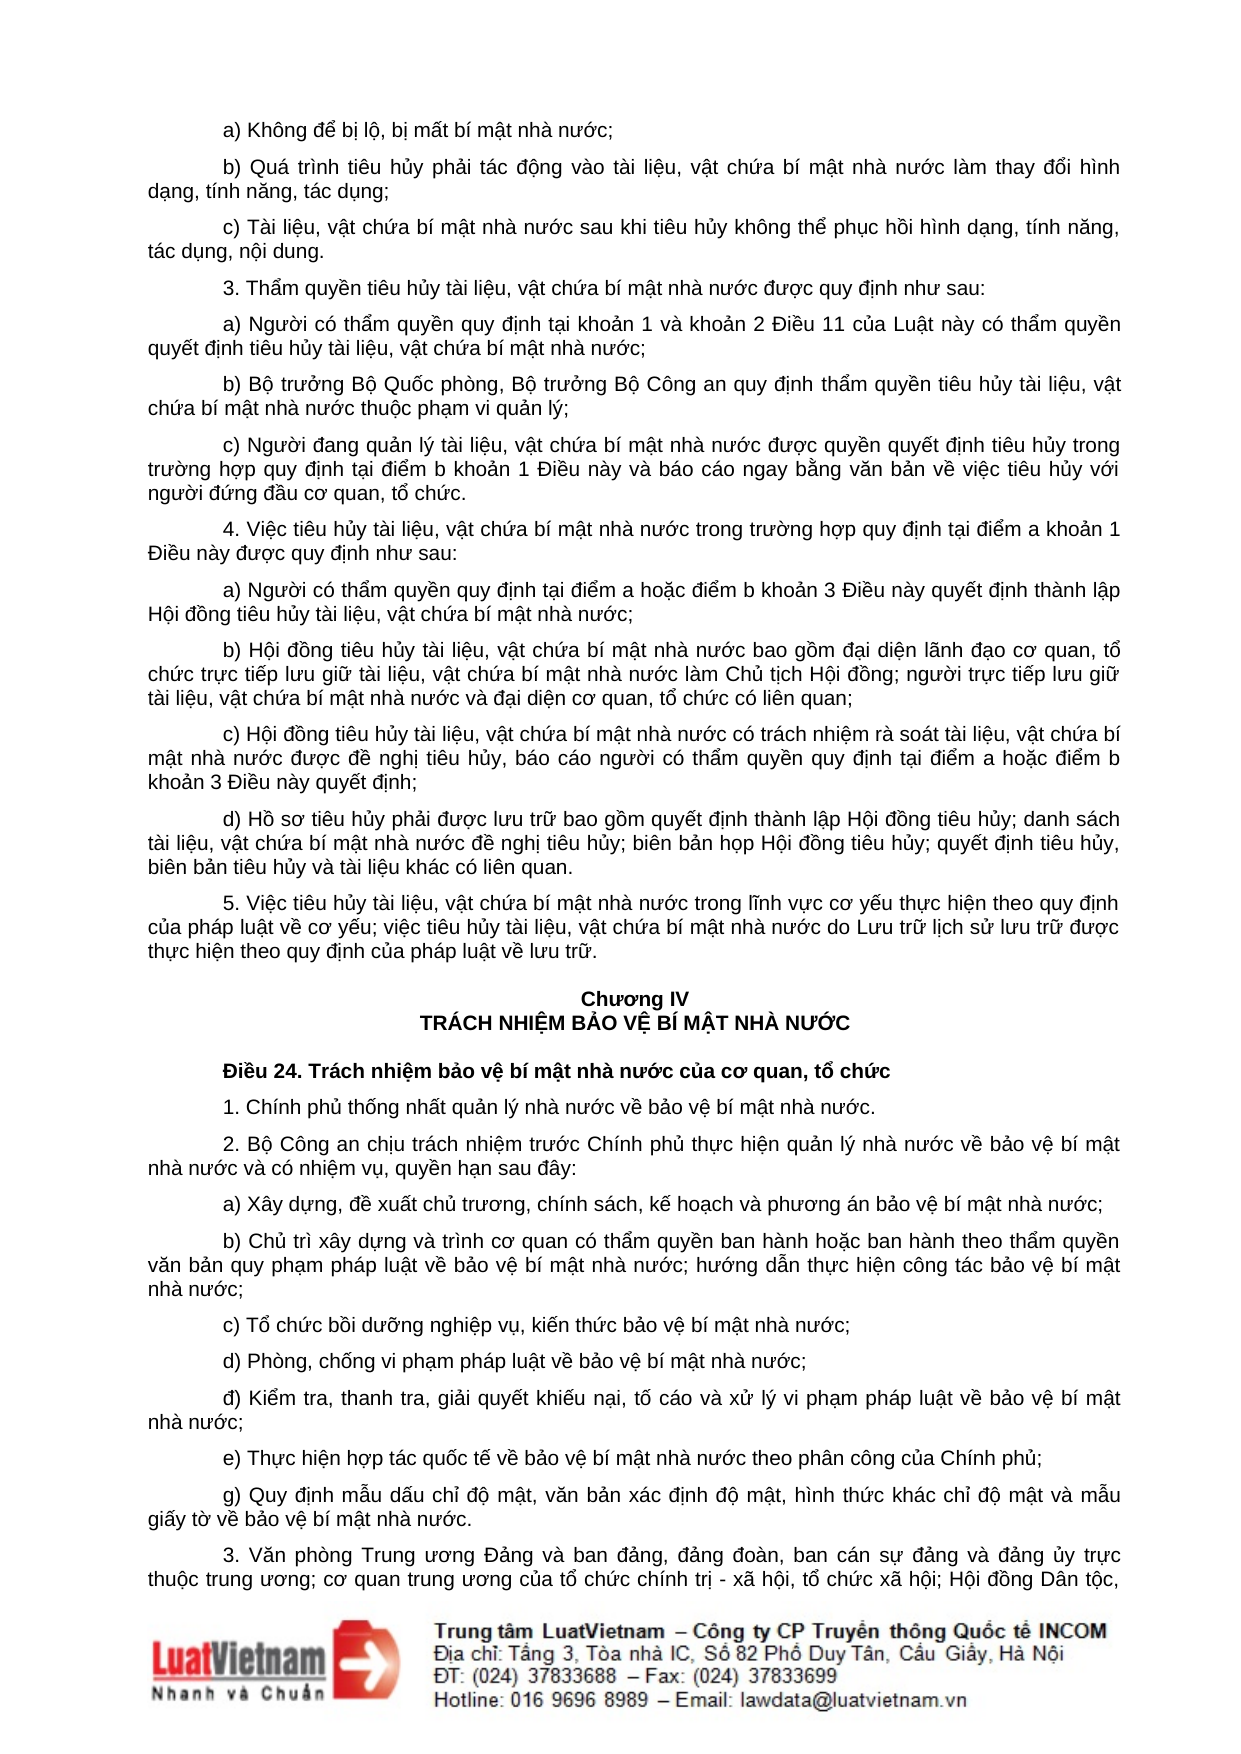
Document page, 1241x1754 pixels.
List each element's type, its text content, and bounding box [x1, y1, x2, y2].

text e) Thực hiện hợp tác quốc tế về bảo vệ bí mật nhà nước theo phân công của Chính phủ; [148, 1446, 1122, 1470]
picture [147, 1601, 1120, 1731]
text b) Bộ trưởng Bộ Quốc phòng, Bộ trưởng Bộ Công an quy định thẩm quyền tiêu hủy tài liệu, vật chứa bí mật nhà nước thuộc phạm vi quản lý; [148, 372, 1122, 420]
text a) Người có thẩm quyền quy định tại khoản 1 và khoản 2 Điều 11 của Luật này có thẩm quyền quyết định tiêu hủy tài liệu, vật chứa bí mật nhà nước; [148, 312, 1122, 360]
text c) Tài liệu, vật chứa bí mật nhà nước sau khi tiêu hủy không thể phục hồi hình dạng, tính năng, tác dụng, nội dung. [148, 215, 1122, 263]
text d) Hồ sơ tiêu hủy phải được lưu trữ bao gồm quyết định thành lập Hội đồng tiêu hủy; danh sách tài liệu, vật chứa bí mật nhà nước đề nghị tiêu hủy; biên bản họp Hội đồng tiêu hủy; quyết định tiêu hủy, biên bản tiêu hủy và tài liệu khác có liên quan. [148, 807, 1122, 878]
text Điều 24. Trách nhiệm bảo vệ bí mật nhà nước của cơ quan, tổ chức [148, 1059, 1122, 1083]
text c) Người đang quản lý tài liệu, vật chứa bí mật nhà nước được quyền quyết định tiêu hủy trong trường hợp quy định tại điểm b khoản 1 Điều này và báo cáo ngay bằng văn bản về việc tiêu hủy với người đứng đầu cơ quan, tổ chức. [148, 433, 1122, 504]
text c) Hội đồng tiêu hủy tài liệu, vật chứa bí mật nhà nước có trách nhiệm rà soát tài liệu, vật chứa bí mật nhà nước được đề nghị tiêu hủy, báo cáo người có thẩm quyền quy định tại điểm a hoặc điểm b khoản 3 Điều này quyết định; [148, 722, 1122, 794]
text d) Phòng, chống vi phạm pháp luật về bảo vệ bí mật nhà nước; [148, 1349, 1122, 1373]
text đ) Kiểm tra, thanh tra, giải quyết khiếu nại, tố cáo và xử lý vi phạm pháp luật về bảo vệ bí mật nhà nước; [148, 1386, 1122, 1434]
text 1. Chính phủ thống nhất quản lý nhà nước về bảo vệ bí mật nhà nước. [148, 1095, 1122, 1119]
text 3. Thẩm quyền tiêu hủy tài liệu, vật chứa bí mật nhà nước được quy định như sau: [148, 275, 1122, 299]
text c) Tổ chức bồi dưỡng nghiệp vụ, kiến thức bảo vệ bí mật nhà nước; [148, 1313, 1122, 1337]
text a) Xây dựng, đề xuất chủ trương, chính sách, kế hoạch và phương án bảo vệ bí mật nhà nước; [148, 1192, 1122, 1216]
text 4. Việc tiêu hủy tài liệu, vật chứa bí mật nhà nước trong trường hợp quy định tại điểm a khoản 1 Điều này được quy định như sau: [148, 517, 1122, 565]
text 2. Bộ Công an chịu trách nhiệm trước Chính phủ thực hiện quản lý nhà nước về bảo vệ bí mật nhà nước và có nhiệm vụ, quyền hạn sau đây: [148, 1132, 1122, 1179]
text a) Người có thẩm quyền quy định tại điểm a hoặc điểm b khoản 3 Điều này quyết định thành lập Hội đồng tiêu hủy tài liệu, vật chứa bí mật nhà nước; [148, 577, 1122, 625]
text 5. Việc tiêu hủy tài liệu, vật chứa bí mật nhà nước trong lĩnh vực cơ yếu thực hiện theo quy định của pháp luật về cơ yếu; việc tiêu hủy tài liệu, vật chứa bí mật nhà nước do Lưu trữ lịch sử lưu trữ được thực hiện theo quy định của pháp luật về lưu trữ. [148, 891, 1122, 963]
text a) Không để bị lộ, bị mất bí mật nhà nước; [148, 118, 1122, 142]
text Chương IV [148, 987, 1122, 1011]
text b) Hội đồng tiêu hủy tài liệu, vật chứa bí mật nhà nước bao gồm đại diện lãnh đạo cơ quan, tổ chức trực tiếp lưu giữ tài liệu, vật chứa bí mật nhà nước làm Chủ tịch Hội đồng; người trực tiếp lưu giữ tài liệu, vật chứa bí mật nhà nước và đại diện cơ quan, tổ chức có liên quan; [148, 638, 1122, 710]
text g) Quy định mẫu dấu chỉ độ mật, văn bản xác định độ mật, hình thức khác chỉ độ mật và mẫu giấy tờ về bảo vệ bí mật nhà nước. [148, 1483, 1122, 1531]
text TRÁCH NHIỆM BẢO VỆ BÍ MẬT NHÀ NƯỚC [148, 1011, 1122, 1035]
text b) Chủ trì xây dựng và trình cơ quan có thẩm quyền ban hành hoặc ban hành theo thẩm quyền văn bản quy phạm pháp luật về bảo vệ bí mật nhà nước; hướng dẫn thực hiện công tác bảo vệ bí mật nhà nước; [148, 1228, 1122, 1300]
text b) Quá trình tiêu hủy phải tác động vào tài liệu, vật chứa bí mật nhà nước làm thay đổi hình dạng, tính năng, tác dụng; [148, 154, 1122, 202]
